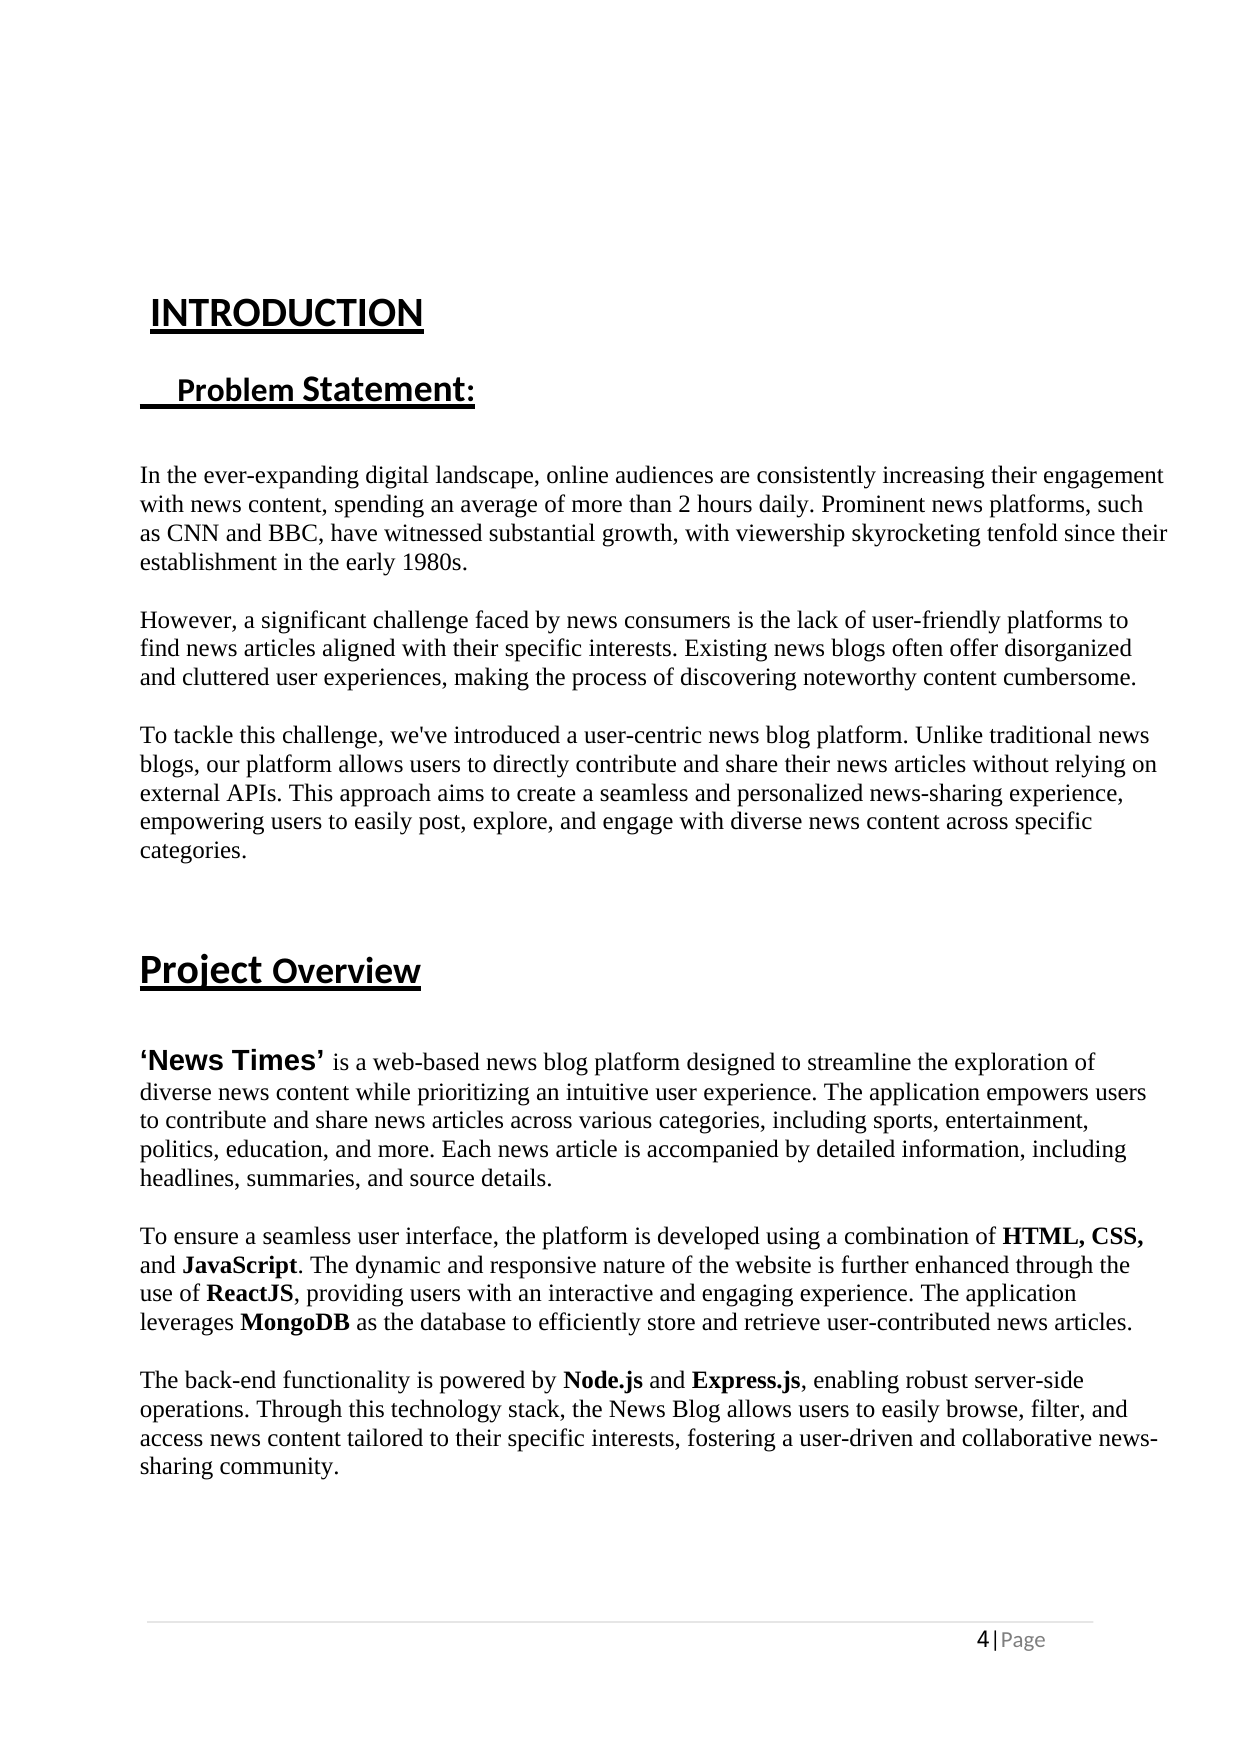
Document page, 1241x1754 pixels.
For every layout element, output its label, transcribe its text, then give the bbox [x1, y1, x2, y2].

text INTRODUCTION [150, 286, 1169, 337]
text However, a significant challenge faced by news consumers is the lack of user-friendly platforms to find news articles aligned with their specific interests. Existing news blogs often offer disorganized and cluttered user experiences, making the process of discovering noteworthy content cumbersome. [139, 605, 1169, 691]
subtitle Project Overview [139, 943, 1169, 993]
text To ensure a seamless user interface, the platform is developed using a combination of HTML, CSS, and JavaScript. The dynamic and responsive nature of the website is further enhanced through the use of ReactJS, providing users with an interactive and engaging experience. The application leverages MongoDB as the database to efficiently store and retrieve user-contributed news articles. [139, 1221, 1169, 1336]
text In the ever-expanding digital landscape, online audiences are consistently increasing their engagement with news content, spending an average of more than 2 hours daily. Prominent news platforms, such as CNN and BBC, have witnessed substantial growth, with viewership skyrocketing tenfold since their establishment in the early 1980s. [139, 461, 1169, 576]
subtitle Problem Statement: [139, 365, 1169, 411]
text The back-end functionality is powered by Node.js and Express.js, enabling robust server-side operations. Through this technology stack, the News Blog allows users to easily browse, filter, and access news content tailored to their specific interests, fostering a user-driven and collaborative news-sharing community. [139, 1365, 1169, 1480]
text ‘News Times’ is a web-based news blog platform designed to streamline the exploration of diverse news content while prioritizing an intuitive user experience. The application empowers users to contribute and share news articles across various categories, including sports, entertainment, politics, education, and more. Each news article is accompanied by detailed information, including headlines, summaries, and source details. [139, 1043, 1169, 1192]
text To tackle this challenge, we've introduced a user-centric news blog platform. Unlike traditional news blogs, our platform allows users to directly contribute and share their news articles without relying on external APIs. This approach aims to create a seamless and personalized news-sharing experience, empowering users to easily post, explore, and engage with diverse news content across specific categories. [139, 720, 1169, 864]
